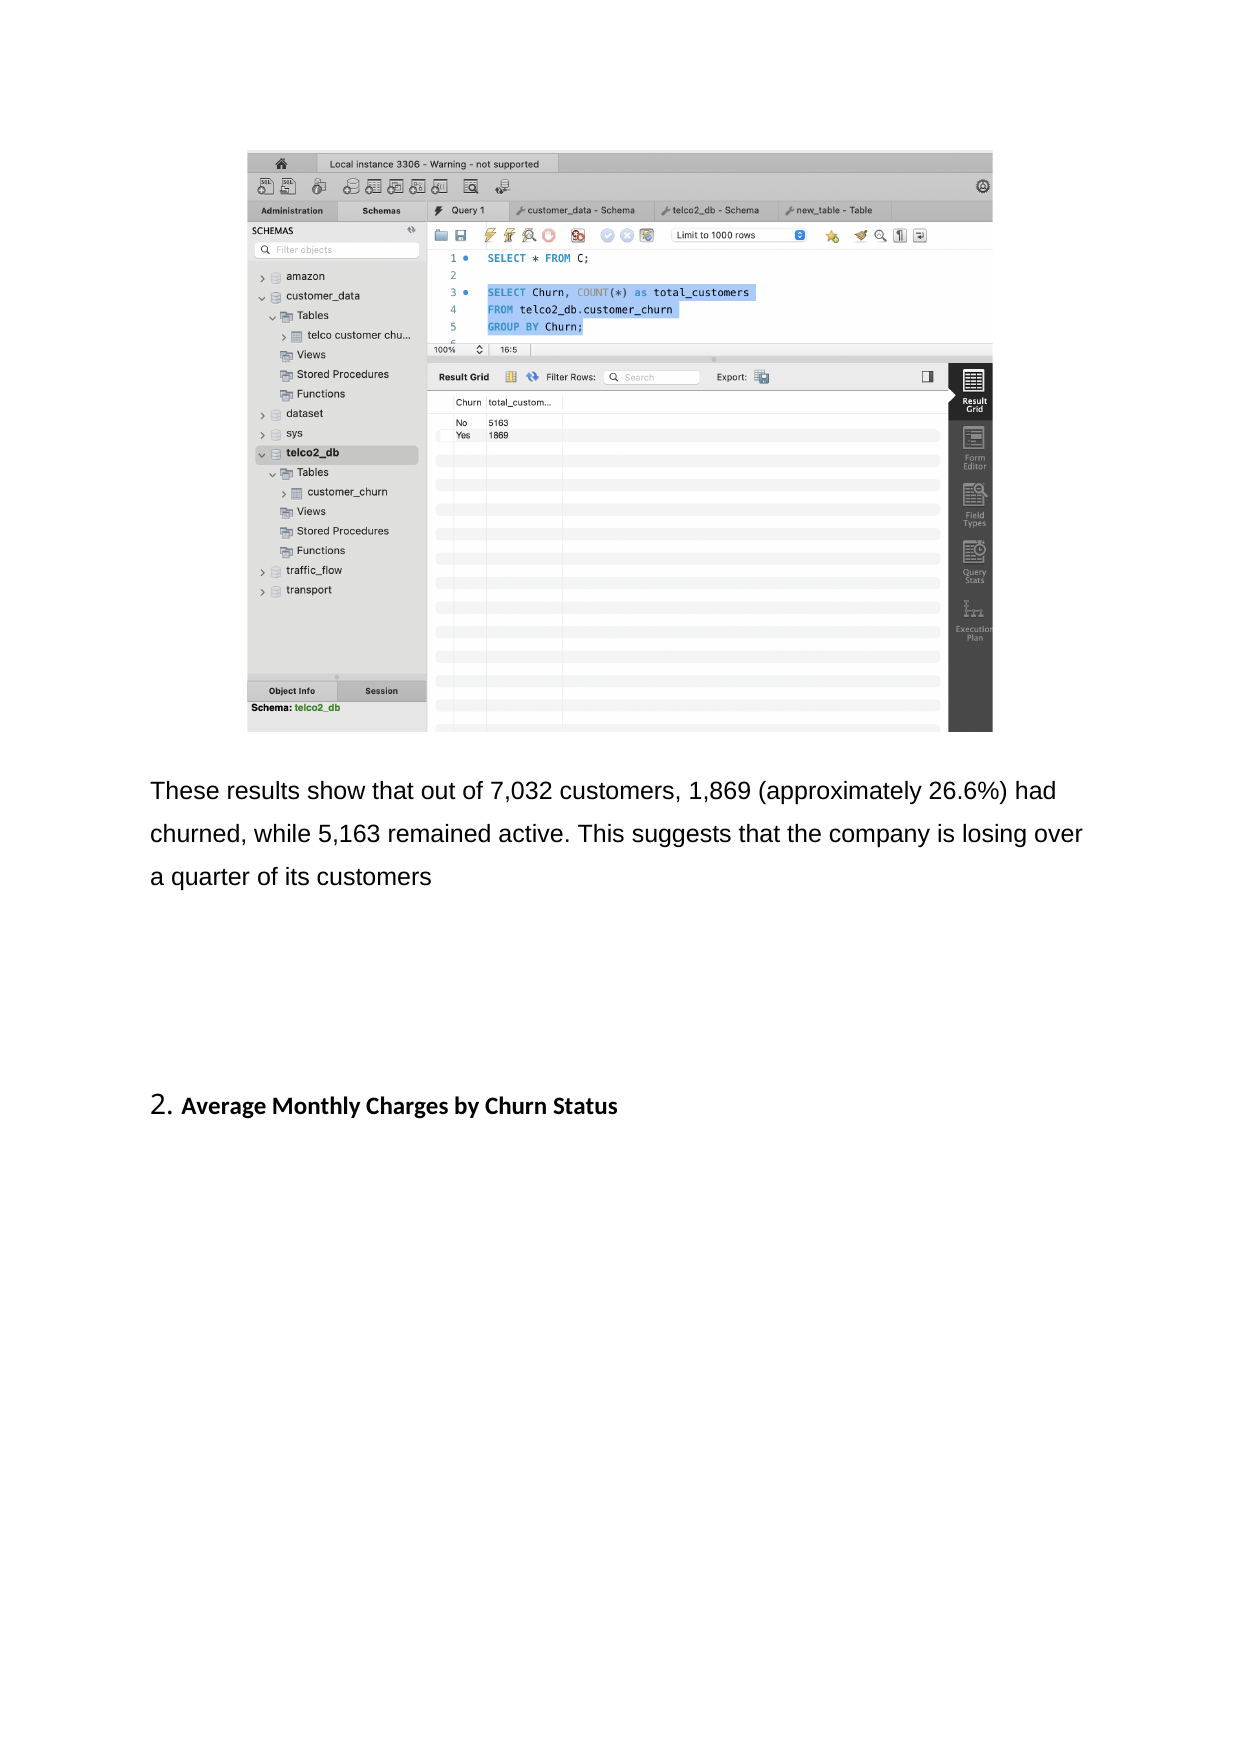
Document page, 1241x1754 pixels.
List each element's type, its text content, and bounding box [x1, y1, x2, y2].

text 2. Average Monthly Charges by Churn Status [150, 1084, 1090, 1123]
picture [247, 150, 993, 732]
text These results show that out of 7,032 customers, 1,869 (approximately 26.6%) had churned, while 5,163 remained active. This suggests that the company is losing over a quarter of its customers [150, 776, 1090, 891]
